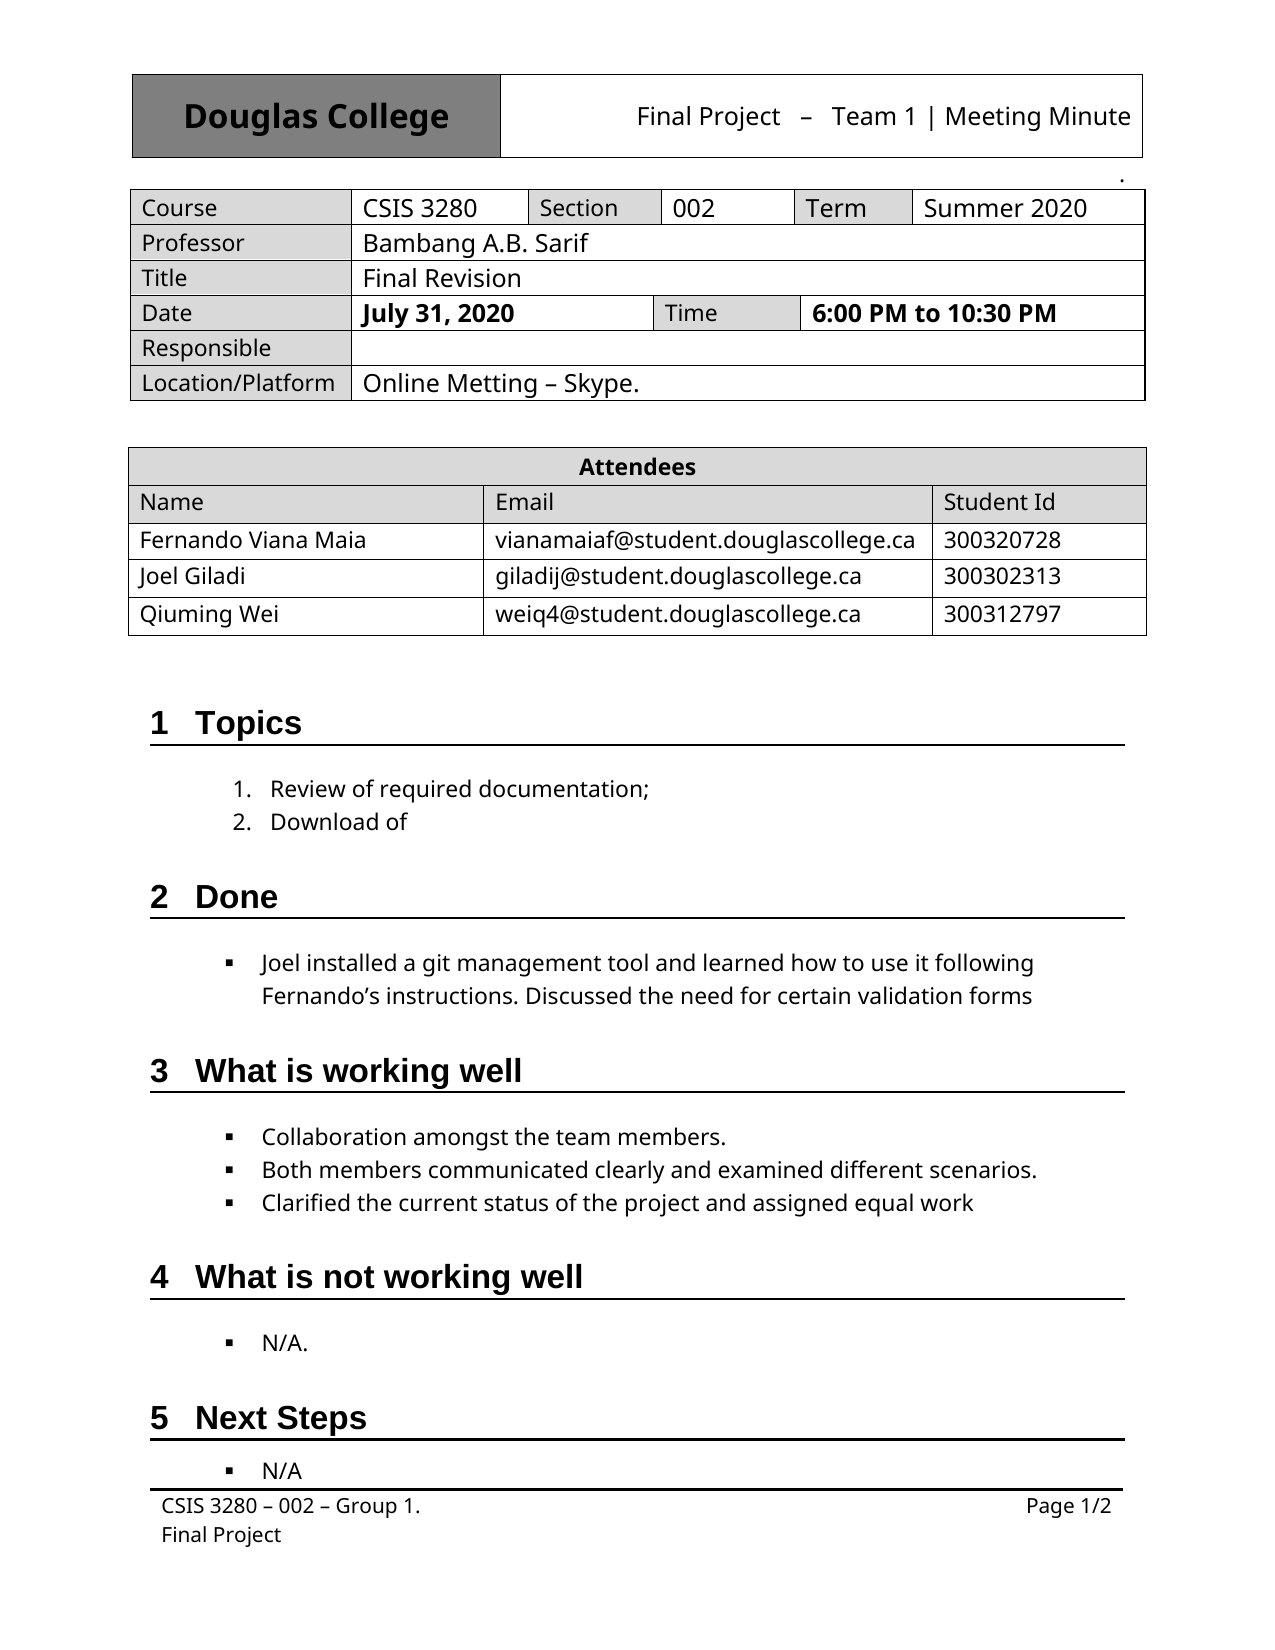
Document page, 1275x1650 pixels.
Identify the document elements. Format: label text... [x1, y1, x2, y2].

table_cell 300312797 [933, 598, 1146, 635]
table_cell Email [484, 486, 932, 523]
table_cell Date [131, 296, 351, 330]
table_header Attendees [129, 448, 1146, 485]
table_cell Qiuming Wei [129, 598, 483, 635]
table_cell Responsible [131, 331, 351, 365]
table_header CSIS 3280 [352, 190, 528, 224]
table_cell Time [654, 296, 800, 330]
table_header Course [131, 190, 351, 224]
table_cell Fernando Viana Maia [129, 524, 483, 559]
list Joel installed a git management tool and learned how to use it following Fernando’s instructions. Discussed the need for certain validation forms [224, 947, 1125, 1011]
subtitle What is working well [150, 1051, 1125, 1091]
table_cell Title [131, 261, 351, 294]
table_cell weiq4@student.douglascollege.ca [484, 598, 932, 635]
list N/A [224, 1455, 1125, 1487]
table_cell Bambang A.B. Sarif [352, 225, 1144, 259]
table_cell Joel Giladi [129, 560, 483, 597]
list Collaboration amongst the team members. [224, 1121, 1125, 1152]
subtitle Done [150, 877, 1125, 917]
table_cell July 31, 2020 [352, 296, 653, 330]
table_cell Name [129, 486, 483, 523]
table_cell 6:00 PM to 10:30 PM [801, 296, 1144, 330]
table_cell Online Metting – Skype. [352, 366, 1144, 400]
table_cell 300302313 [933, 560, 1146, 597]
list Clarified the current status of the project and assigned equal work [224, 1187, 1125, 1218]
table_header 002 [662, 190, 794, 224]
table_cell 300320728 [933, 524, 1146, 559]
table_header Summer 2020 [913, 190, 1144, 224]
list N/A. [224, 1327, 1125, 1358]
subtitle Topics [150, 703, 1125, 744]
table_header Section [529, 190, 661, 224]
table_cell Student Id [933, 486, 1146, 523]
table_cell giladij@student.douglascollege.ca [484, 560, 932, 597]
list Review of required documentation; [232, 773, 1125, 804]
table_cell vianamaiaf@student.douglascollege.ca [484, 524, 932, 559]
subtitle Next Steps [150, 1398, 1125, 1438]
table_header Term [795, 190, 912, 224]
list Download of [232, 806, 1125, 838]
subtitle What is not working well [150, 1257, 1125, 1298]
table_cell Final Revision [352, 261, 1144, 294]
table_cell Location/Platform [131, 366, 351, 400]
table_cell [352, 331, 1144, 365]
table_cell Professor [131, 225, 351, 259]
list Both members communicated clearly and examined different scenarios. [224, 1154, 1125, 1185]
